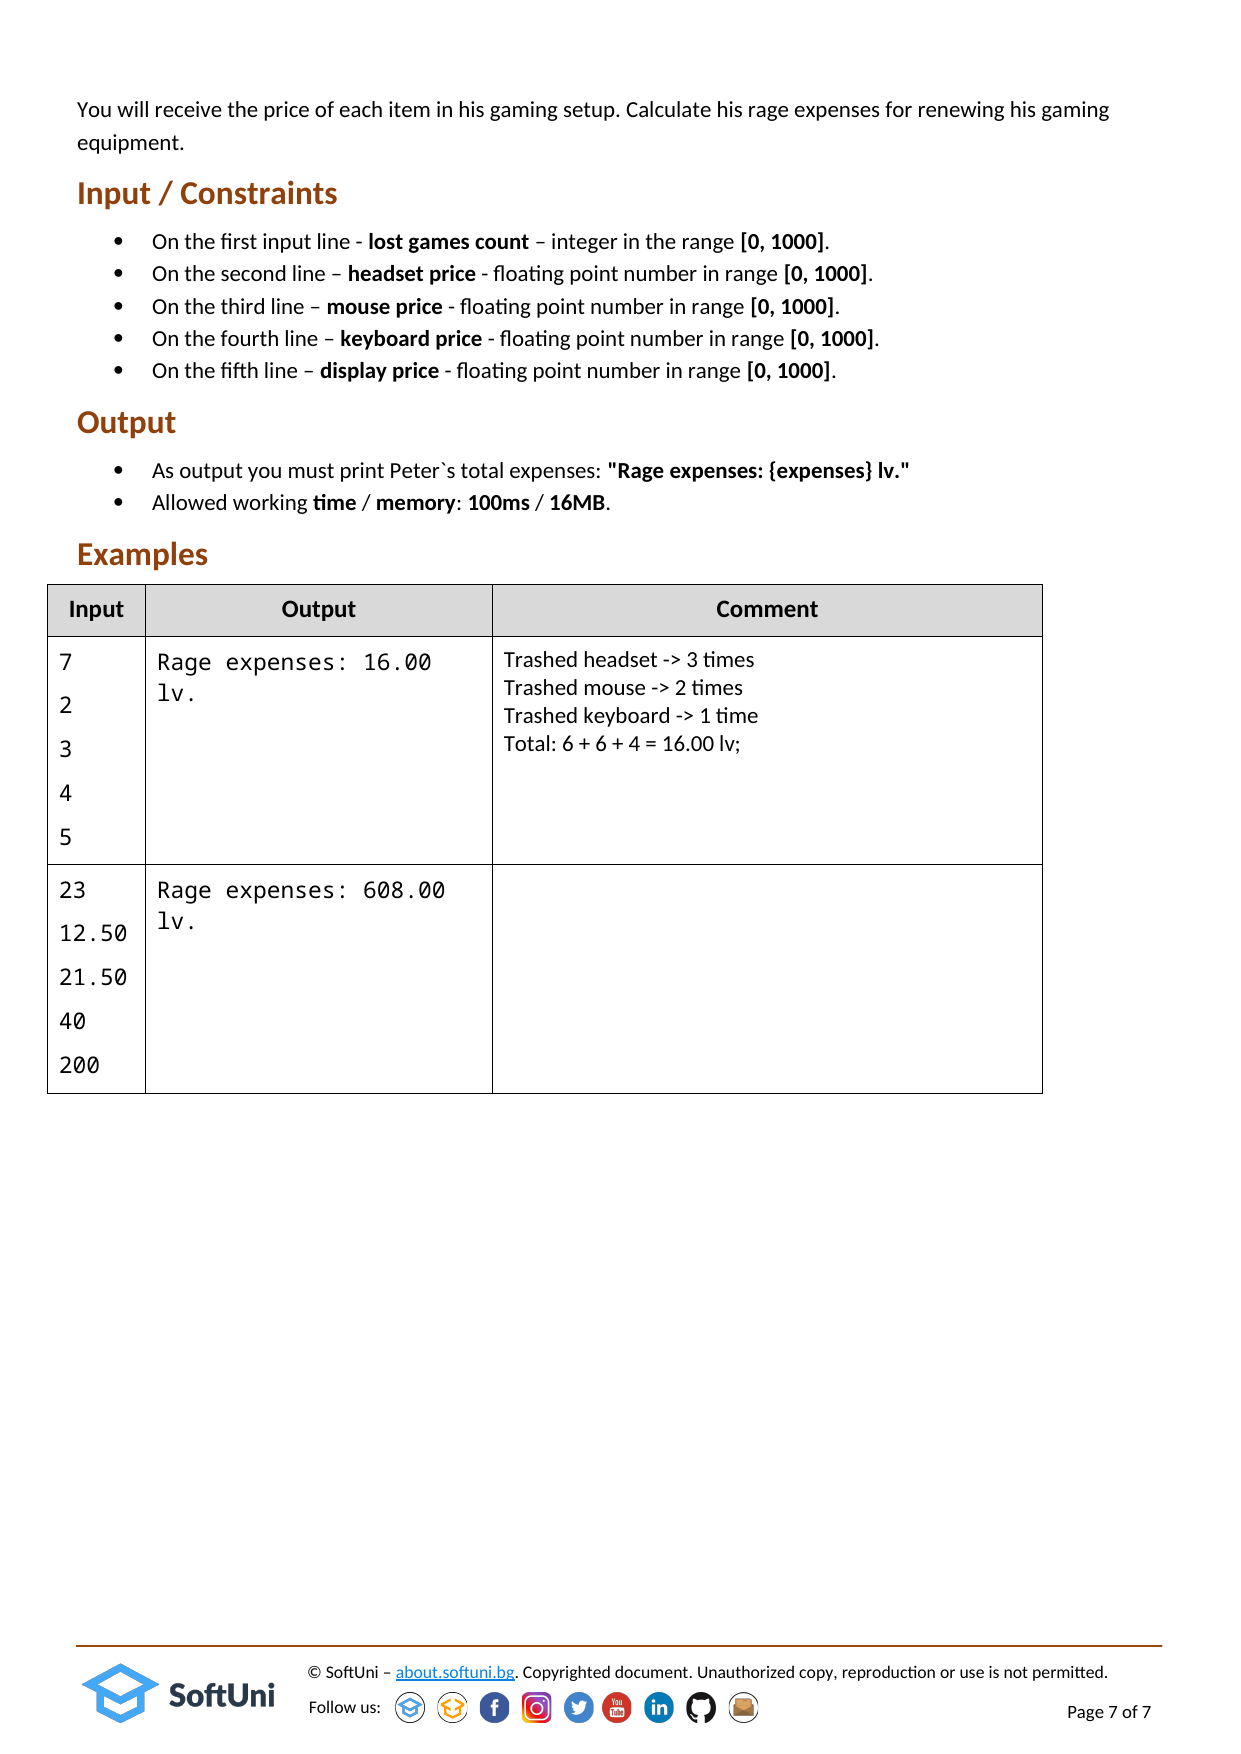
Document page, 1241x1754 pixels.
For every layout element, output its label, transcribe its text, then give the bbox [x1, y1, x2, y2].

picture [644, 1692, 653, 1701]
list On the first input line - lost games count – integer in the range [0, 1000]. [114, 227, 1163, 255]
picture [665, 1714, 674, 1723]
list On the second line – headset price - floating point number in range [0, 1000]. [114, 259, 1163, 288]
subtitle Output [77, 401, 1163, 442]
picture [658, 1705, 667, 1714]
table_cell 7 2 3 4 5 [48, 637, 145, 864]
picture [522, 1692, 552, 1723]
picture [665, 1692, 674, 1701]
list Allowed working time / memory: 100ms / 16MB. [114, 488, 1163, 516]
picture [686, 1692, 716, 1723]
list As output you must print Peter`s total expenses: "Rage expenses: {expenses} lv." [114, 456, 1163, 484]
list On the third line – mouse price - floating point number in range [0, 1000]. [114, 292, 1163, 320]
picture [395, 1692, 425, 1723]
table_cell Trashed headset -> 3 times Trashed mouse -> 2 times Trashed keyboard -> 1 time Total: 6 + 6 + 4 = 16.00 lv; [493, 637, 1042, 864]
table_cell Rage expenses: 608.00 lv. [146, 865, 492, 1092]
picture [564, 1692, 594, 1723]
picture [75, 1658, 281, 1729]
list On the fourth line – keyboard price - floating point number in range [0, 1000]. [114, 324, 1163, 352]
picture [644, 1714, 653, 1723]
picture [602, 1692, 632, 1723]
picture [479, 1692, 510, 1723]
subtitle Examples [77, 533, 1163, 573]
table_header Comment [493, 585, 1042, 636]
table_header Output [146, 585, 492, 636]
list On the fifth line – display price - floating point number in range [0, 1000]. [114, 356, 1163, 384]
table_cell [493, 865, 1042, 1092]
picture [728, 1692, 759, 1723]
table_header Input [48, 585, 145, 636]
table_cell Rage expenses: 16.00 lv. [146, 637, 492, 864]
text You will receive the price of each item in his gaming setup. Calculate his rage expenses for renewing his gaming equipment. [77, 95, 1163, 156]
subtitle Input / Constraints [77, 172, 1163, 213]
picture [437, 1692, 468, 1723]
table_cell 23 12.50 21.50 40 200 [48, 865, 145, 1092]
